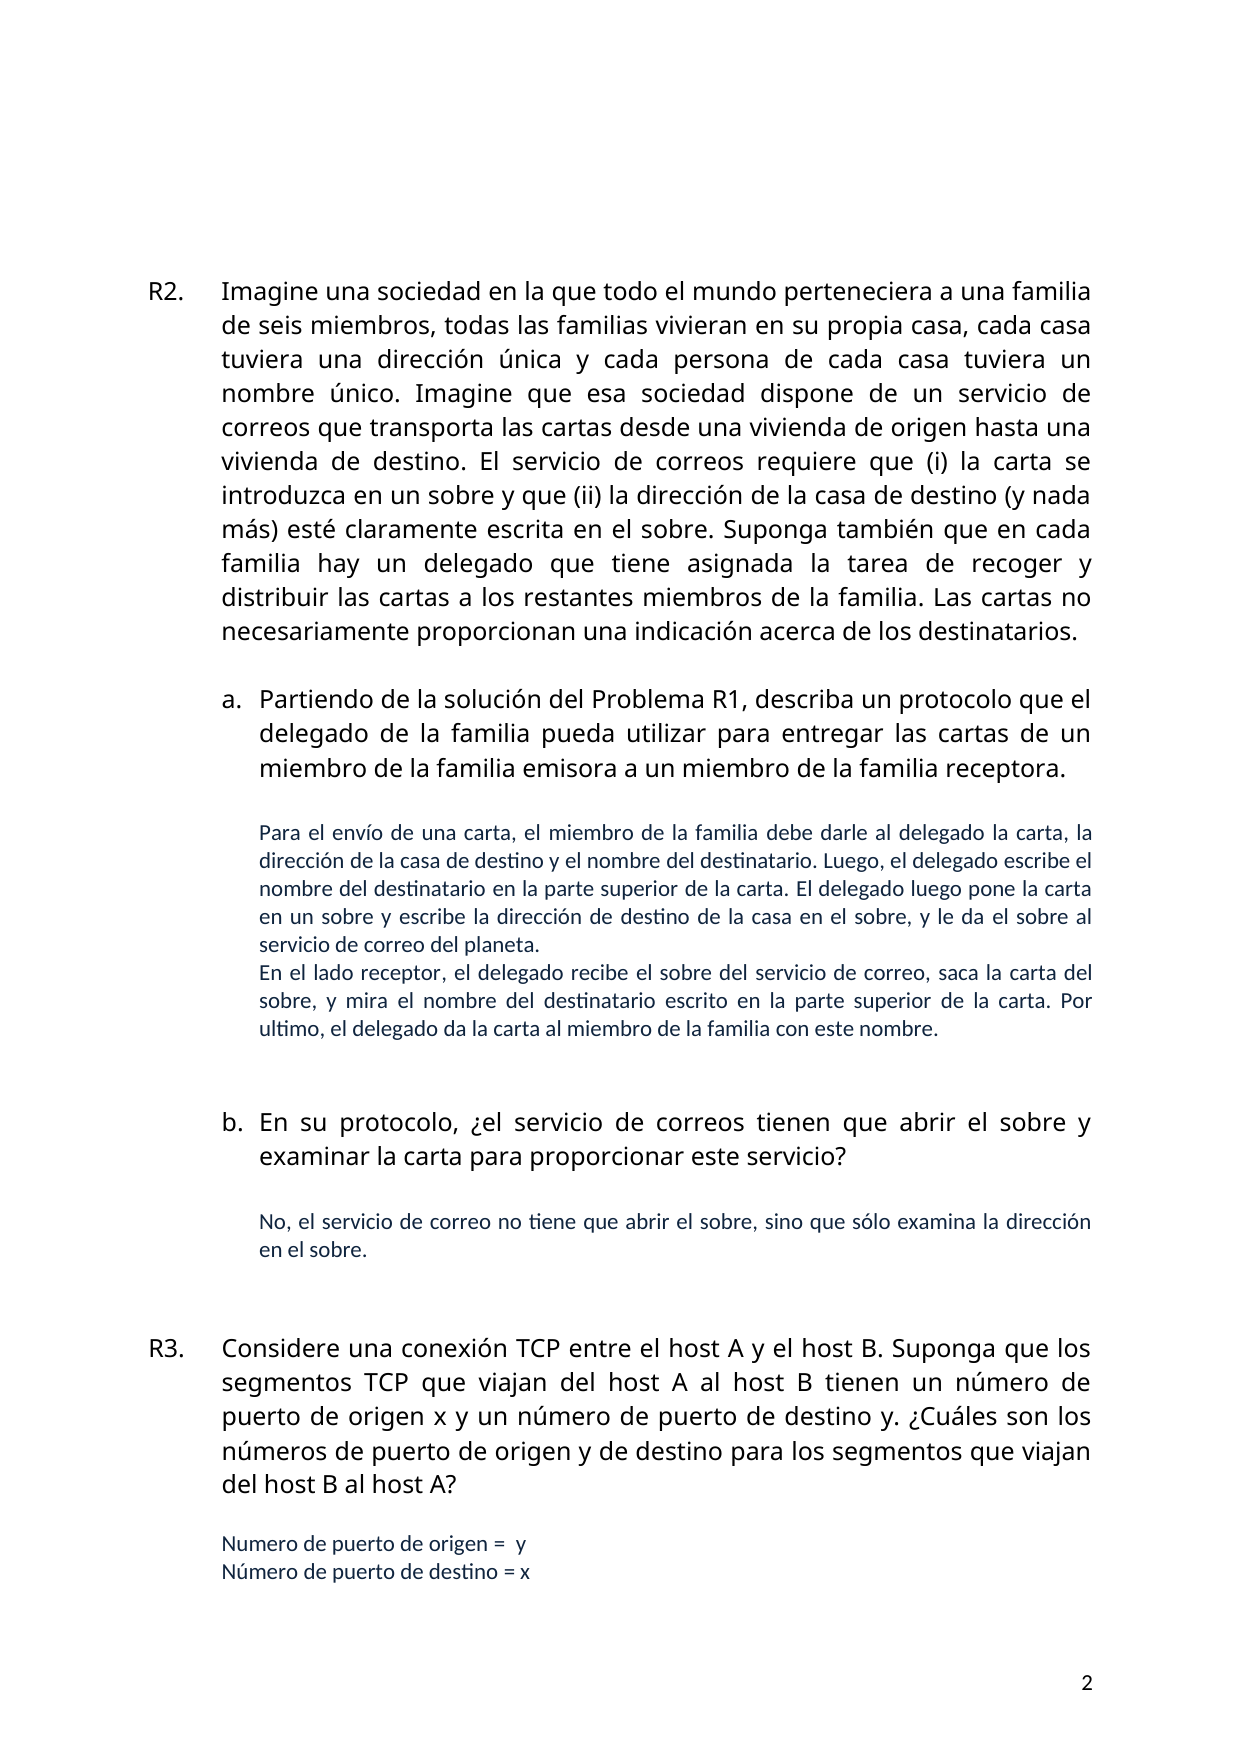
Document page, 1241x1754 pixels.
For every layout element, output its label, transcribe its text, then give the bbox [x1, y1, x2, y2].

text No, el servicio de correo no tiene que abrir el sobre, sino que sólo examina la dirección en el sobre. [259, 1207, 1092, 1263]
text R3. Considere una conexión TCP entre el host A y el host B. Suponga que los segmentos TCP que viajan del host A al host B tienen un número de puerto de origen x y un número de puerto de destino y. ¿Cuáles son los números de puerto de origen y de destino para los segmentos que viajan del host B al host A? [148, 1331, 1092, 1501]
list En su protocolo, ¿el servicio de correos tienen que abrir el sobre y examinar la carta para proporcionar este servicio? [221, 1104, 1092, 1173]
text Número de puerto de destino = x [221, 1557, 1092, 1585]
text Para el envío de una carta, el miembro de la familia debe darle al delegado la carta, la dirección de la casa de destino y el nombre del destinatario. Luego, el delegado escribe el nombre del destinatario en la parte superior de la carta. El delegado luego pone la carta en un sobre y escribe la dirección de destino de la casa en el sobre, y le da el sobre al servicio de correo del planeta. [259, 818, 1092, 958]
list Partiendo de la solución del Problema R1, describa un protocolo que el delegado de la familia pueda utilizar para entregar las cartas de un miembro de la familia emisora a un miembro de la familia receptora. [221, 682, 1092, 784]
text R2. Imagine una sociedad en la que todo el mundo perteneciera a una familia de seis miembros, todas las familias vivieran en su propia casa, cada casa tuviera una dirección única y cada persona de cada casa tuviera un nombre único. Imagine que esa sociedad dispone de un servicio de correos que transporta las cartas desde una vivienda de origen hasta una vivienda de destino. El servicio de correos requiere que (i) la carta se introduzca en un sobre y que (ii) la dirección de la casa de destino (y nada más) esté claramente escrita en el sobre. Suponga también que en cada familia hay un delegado que tiene asignada la tarea de recoger y distribuir las cartas a los restantes miembros de la familia. Las cartas no necesariamente proporcionan una indicación acerca de los destinatarios. [148, 273, 1092, 648]
text Numero de puerto de origen = y [221, 1529, 1092, 1557]
text En el lado receptor, el delegado recibe el sobre del servicio de correo, saca la carta del sobre, y mira el nombre del destinatario escrito en la parte superior de la carta. Por ultimo, el delegado da la carta al miembro de la familia con este nombre. [259, 958, 1092, 1042]
